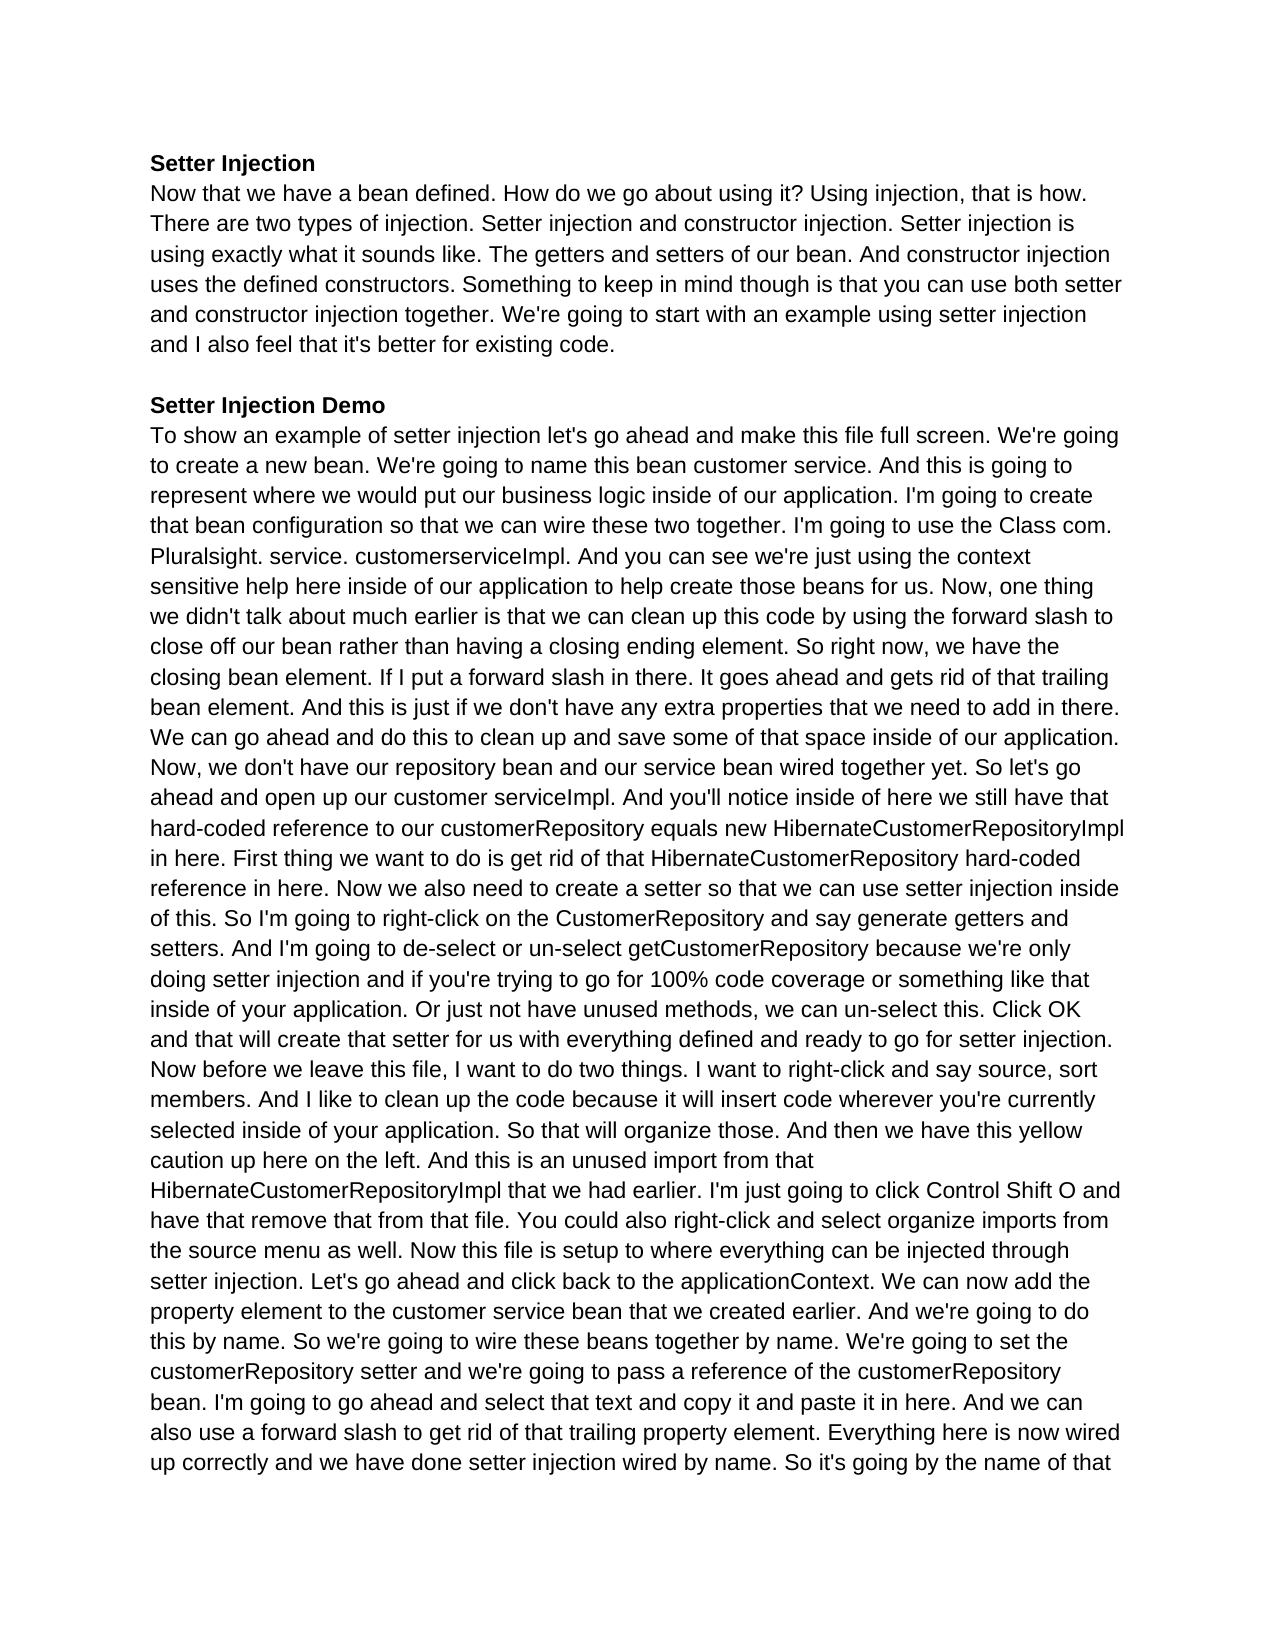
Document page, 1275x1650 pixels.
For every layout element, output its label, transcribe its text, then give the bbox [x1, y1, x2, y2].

text Setter Injection Demo [150, 392, 1125, 418]
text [150, 422, 1125, 1475]
text Setter Injection [150, 150, 1125, 176]
text Now that we have a bean defined. How do we go about using it? Using injection, that is how. There are two types of injection. Setter injection and constructor injection. Setter injection is using exactly what it sounds like. The getters and setters of our bean. And constructor injection uses the defined constructors. Something to keep in mind though is that you can use both setter and constructor injection together. We're going to start with an example using setter injection and I also feel that it's better for existing code. [150, 180, 1125, 358]
